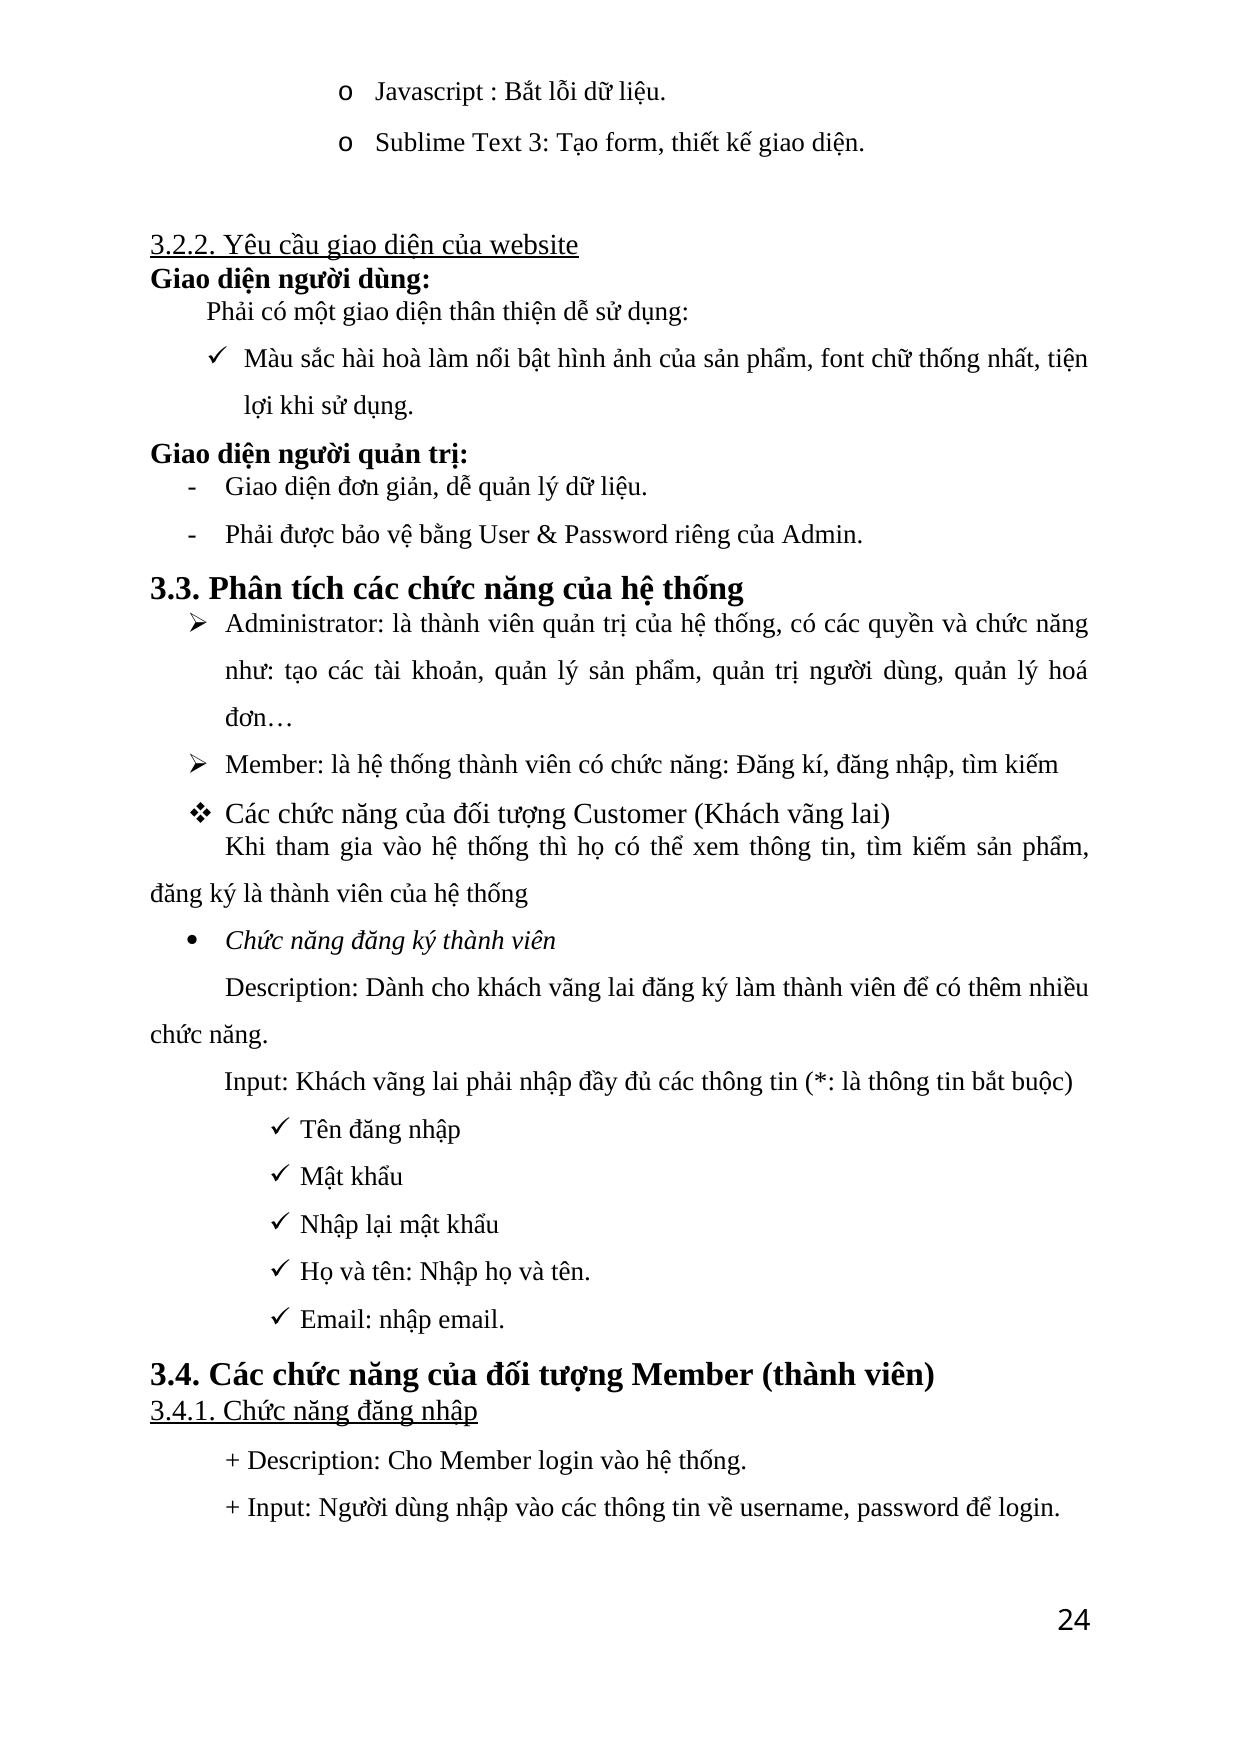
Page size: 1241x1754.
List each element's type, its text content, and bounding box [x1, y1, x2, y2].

list Các chức năng của đối tượng Customer (Khách vãng lai) [187, 796, 1090, 829]
list Phải được bảo vệ bằng User & Password riêng của Admin. [187, 518, 1090, 549]
text + Input: Người dùng nhập vào các thông tin về username, password để login. [150, 1491, 1090, 1522]
text + Description: Cho Member login vào hệ thống. [150, 1444, 1090, 1475]
list Javascript : Bắt lỗi dữ liệu. [337, 75, 1090, 108]
list Administrator: là thành viên quản trị của hệ thống, có các quyền và chức năng như: tạo các tài khoản, quản lý sản phẩm, quản trị người dùng, quản lý hoá đơn… [187, 608, 1090, 732]
list Giao diện đơn giản, dễ quản lý dữ liệu. [187, 471, 1090, 502]
list Họ và tên: Nhập họ và tên. [269, 1255, 1090, 1287]
list Nhập lại mật khẩu [269, 1208, 1090, 1239]
subtitle 3.4. Các chức năng của đối tượng Member (thành viên) [150, 1354, 1090, 1392]
list Tên đăng nhập [269, 1113, 1090, 1144]
text Giao diện người quản trị: [150, 436, 1090, 470]
text Description: Dành cho khách vãng lai đăng ký làm thành viên để có thêm nhiều chức năng. [150, 972, 1090, 1049]
list Chức năng đăng ký thành viên [187, 924, 1090, 955]
subtitle 3.2.2. Yêu cầu giao diện của website [150, 227, 1090, 261]
list Input: Khách vãng lai phải nhập đầy đủ các thông tin (*: là thông tin bắt buộc) [150, 1066, 1090, 1097]
list Sublime Text 3: Tạo form, thiết kế giao diện. [337, 126, 1090, 159]
text 3.4.1. Chức năng đăng nhập [150, 1393, 1090, 1426]
list Member: là hệ thống thành viên có chức năng: Đăng kí, đăng nhập, tìm kiếm [187, 748, 1090, 779]
subtitle 3.3. Phân tích các chức năng của hệ thống [150, 569, 1090, 607]
list Mật khẩu [269, 1160, 1090, 1192]
text Phải có một giao diện thân thiện dễ sử dụng: [150, 295, 1090, 326]
list Màu sắc hài hoà làm nổi bật hình ảnh của sản phẩm, font chữ thống nhất, tiện lợi khi sử dụng. [206, 342, 1090, 420]
text Giao diện người dùng: [150, 261, 1090, 294]
text Khi tham gia vào hệ thống thì họ có thể xem thông tin, tìm kiếm sản phẩm, đăng ký là thành viên của hệ thống [150, 830, 1090, 908]
list Email: nhập email. [269, 1303, 1090, 1334]
